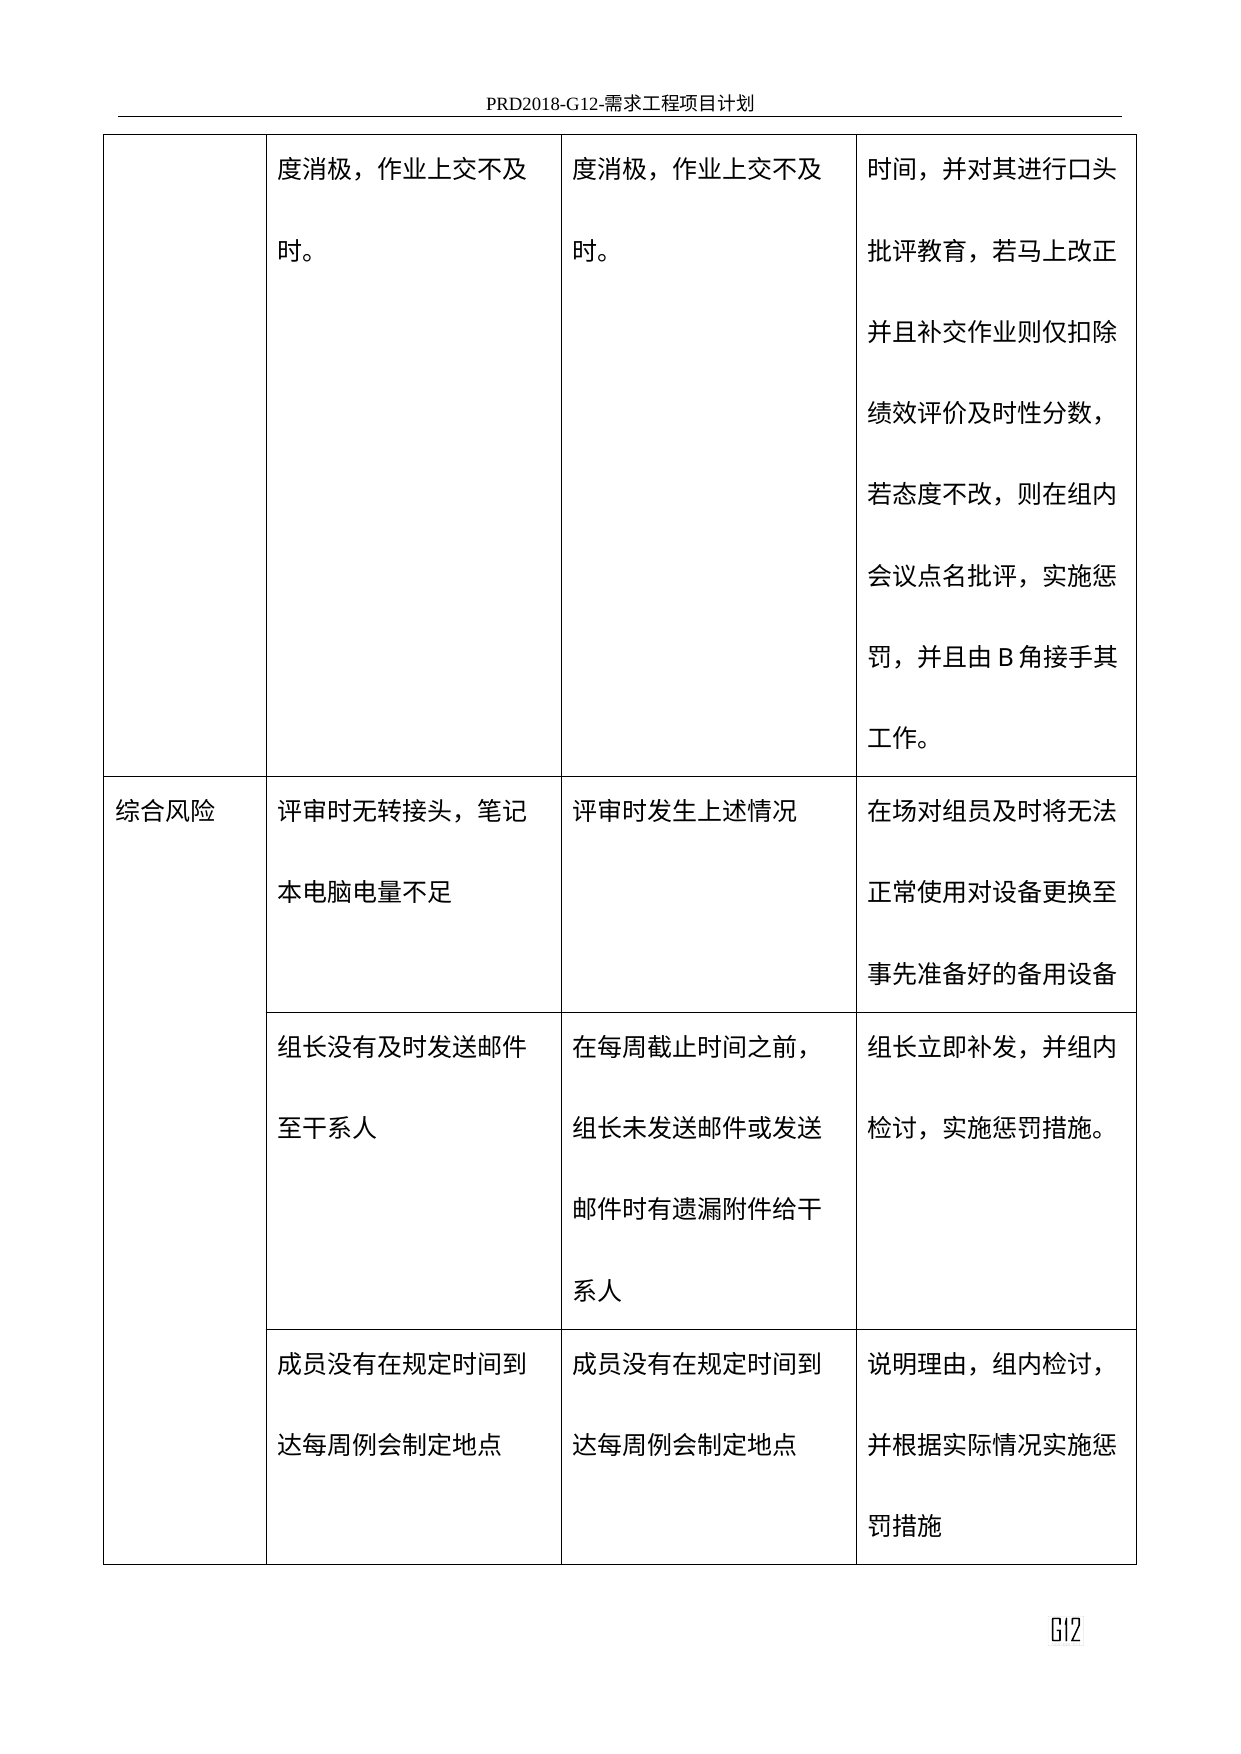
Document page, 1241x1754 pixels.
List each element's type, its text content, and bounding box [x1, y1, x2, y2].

picture [1047, 1613, 1085, 1651]
table_cell 综合风险 [104, 777, 266, 1564]
table_cell 在每周截止时间之前，组长未发送邮件或发送邮件时有遗漏附件给干系人 [562, 1013, 856, 1329]
table_cell 成员没有在规定时间到达每周例会制定地点 [267, 1330, 561, 1564]
table_cell 小组成员工作怠慢，态度消极，作业上交不及时。 [562, 135, 856, 776]
table_cell 在场对组员及时将无法正常使用对设备更换至事先准备好的备用设备 [857, 777, 1136, 1012]
table_cell 组长没有及时发送邮件至干系人 [267, 1013, 561, 1329]
table_cell 评审时发生上述情况 [562, 777, 856, 1012]
table_cell 说明理由，组内检讨，并根据实际情况实施惩罚措施 [857, 1330, 1136, 1564]
table_cell 小组成员工作怠慢，态度消极，作业上交不及时。 [267, 135, 561, 776]
table_cell 评审时无转接头，笔记本电脑电量不足 [267, 777, 561, 1012]
table_cell 组长立即补发，并组内检讨，实施惩罚措施。 [857, 1013, 1136, 1329]
table_cell 组长首先指定新的截止时间，并对其进行口头批评教育，若马上改正并且补交作业则仅扣除绩效评价及时性分数，若态度不改，则在组内会议点名批评，实施惩罚，并且由B角接手其工作。 [857, 135, 1136, 776]
table_cell 成员没有在规定时间到达每周例会制定地点 [562, 1330, 856, 1564]
